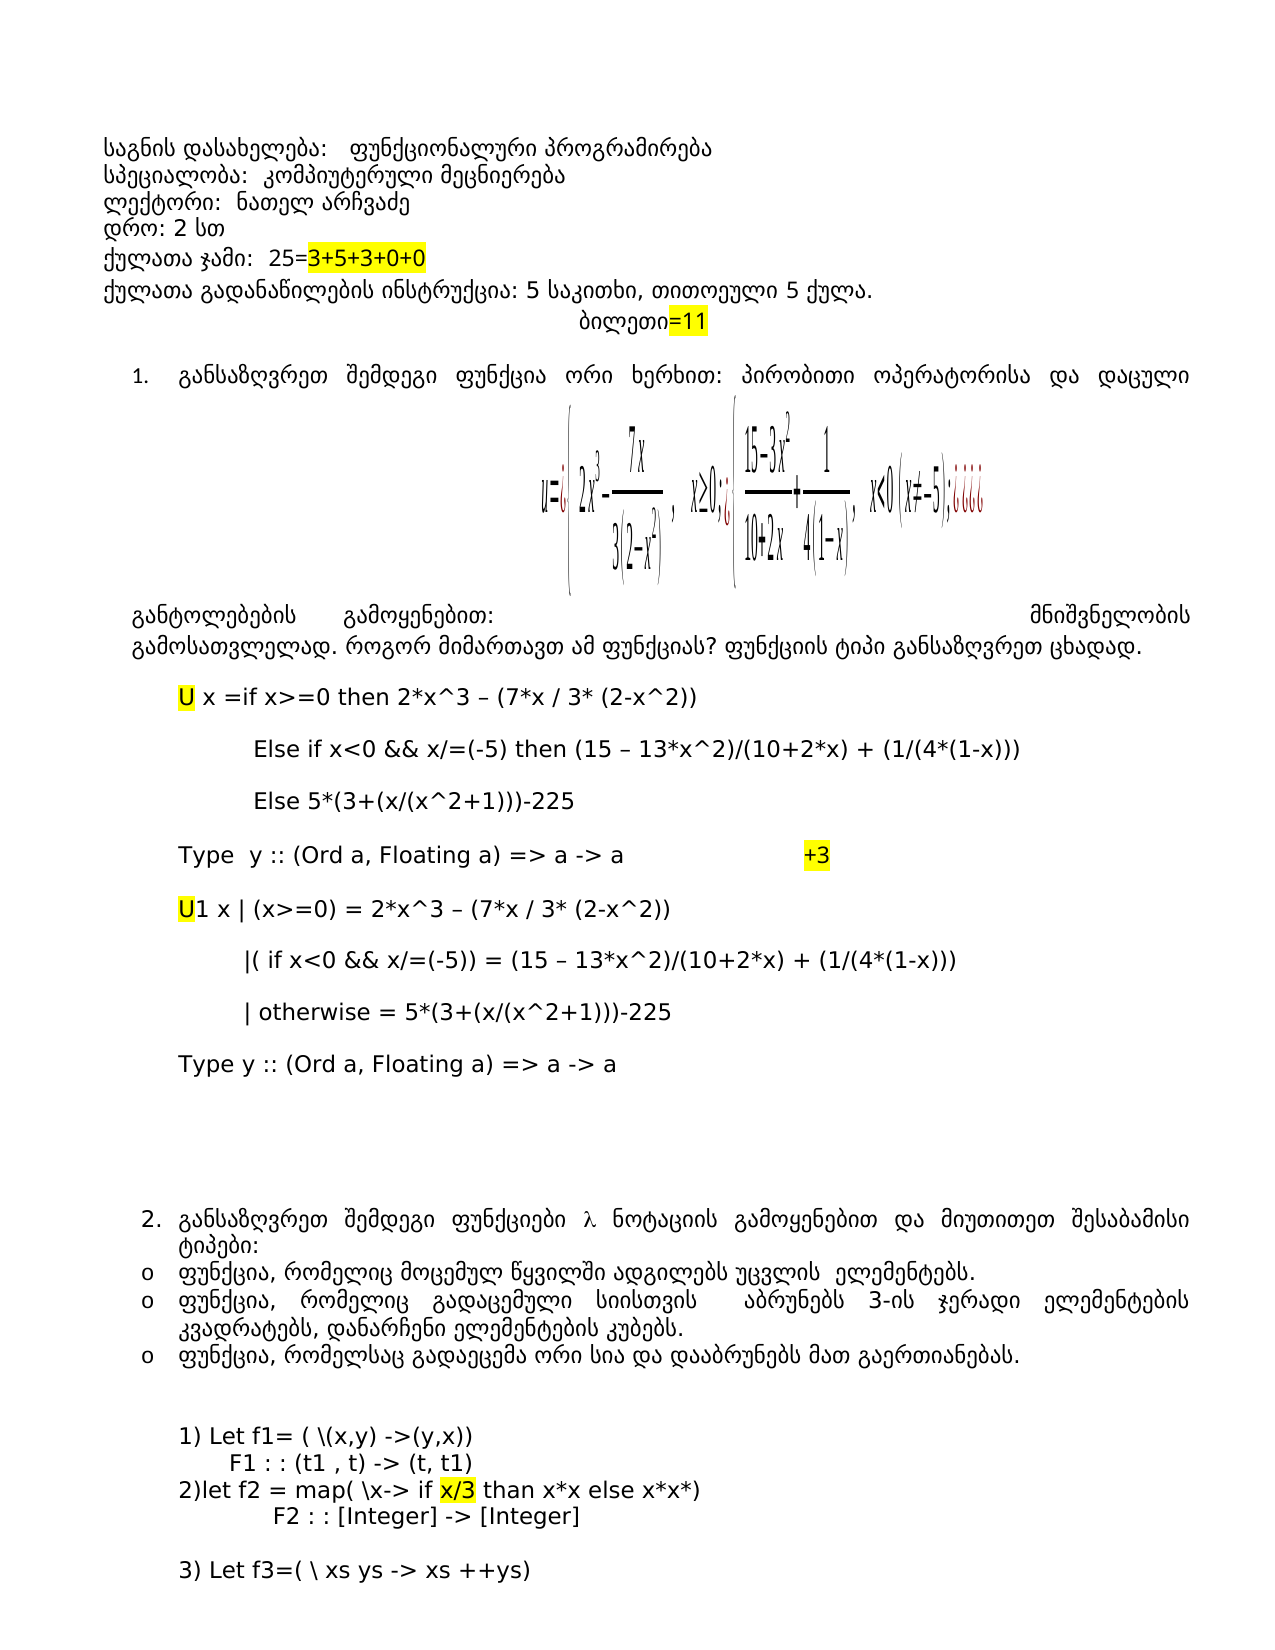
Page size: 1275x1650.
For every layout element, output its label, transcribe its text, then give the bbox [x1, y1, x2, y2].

text Type y :: (Ord a, Floating a) => a -> a +3 [178, 839, 1191, 871]
text |( if x<0 && x/=(-5)) = (15 – 13*x^2)/(10+2*x) + (1/(4*(1-x))) [178, 947, 1191, 974]
text Type y :: (Ord a, Floating a) => a -> a [178, 1051, 1191, 1077]
text 2)let f2 = map( \x-> if x/3 than x*x else x*x*) [178, 1477, 440, 1503]
text Else 5*(3+(x/(x^2+1)))-225 [178, 788, 1191, 814]
text U1 x | (x>=0) = 2*x^3 – (7*x / 3* (2-x^2)) [195, 896, 1191, 922]
text 2)let f2 = map( \x-> if x/3 than x*x else x*x*) [476, 1477, 1191, 1503]
text 3) Let f3=( \ xs ys -> xs ++ys) [178, 1557, 1191, 1583]
text | otherwise = 5*(3+(x/(x^2+1)))-225 [178, 999, 1191, 1026]
text Else if x<0 && x/=(-5) then (15 – 13*x^2)/(10+2*x) + (1/(4*(1-x))) [178, 736, 1191, 763]
list λ [141, 1206, 1191, 1259]
text 1) Let f1= ( \(x,y) ->(y,x)) [178, 1423, 1191, 1450]
text F1 : : (t1 , t) -> (t, t1) [178, 1450, 1191, 1477]
text F2 : : [Integer] -> [Integer] [178, 1503, 1191, 1530]
text U x =if x>=0 then 2*x^3 – (7*x / 3* (2-x^2)) [178, 684, 1191, 711]
